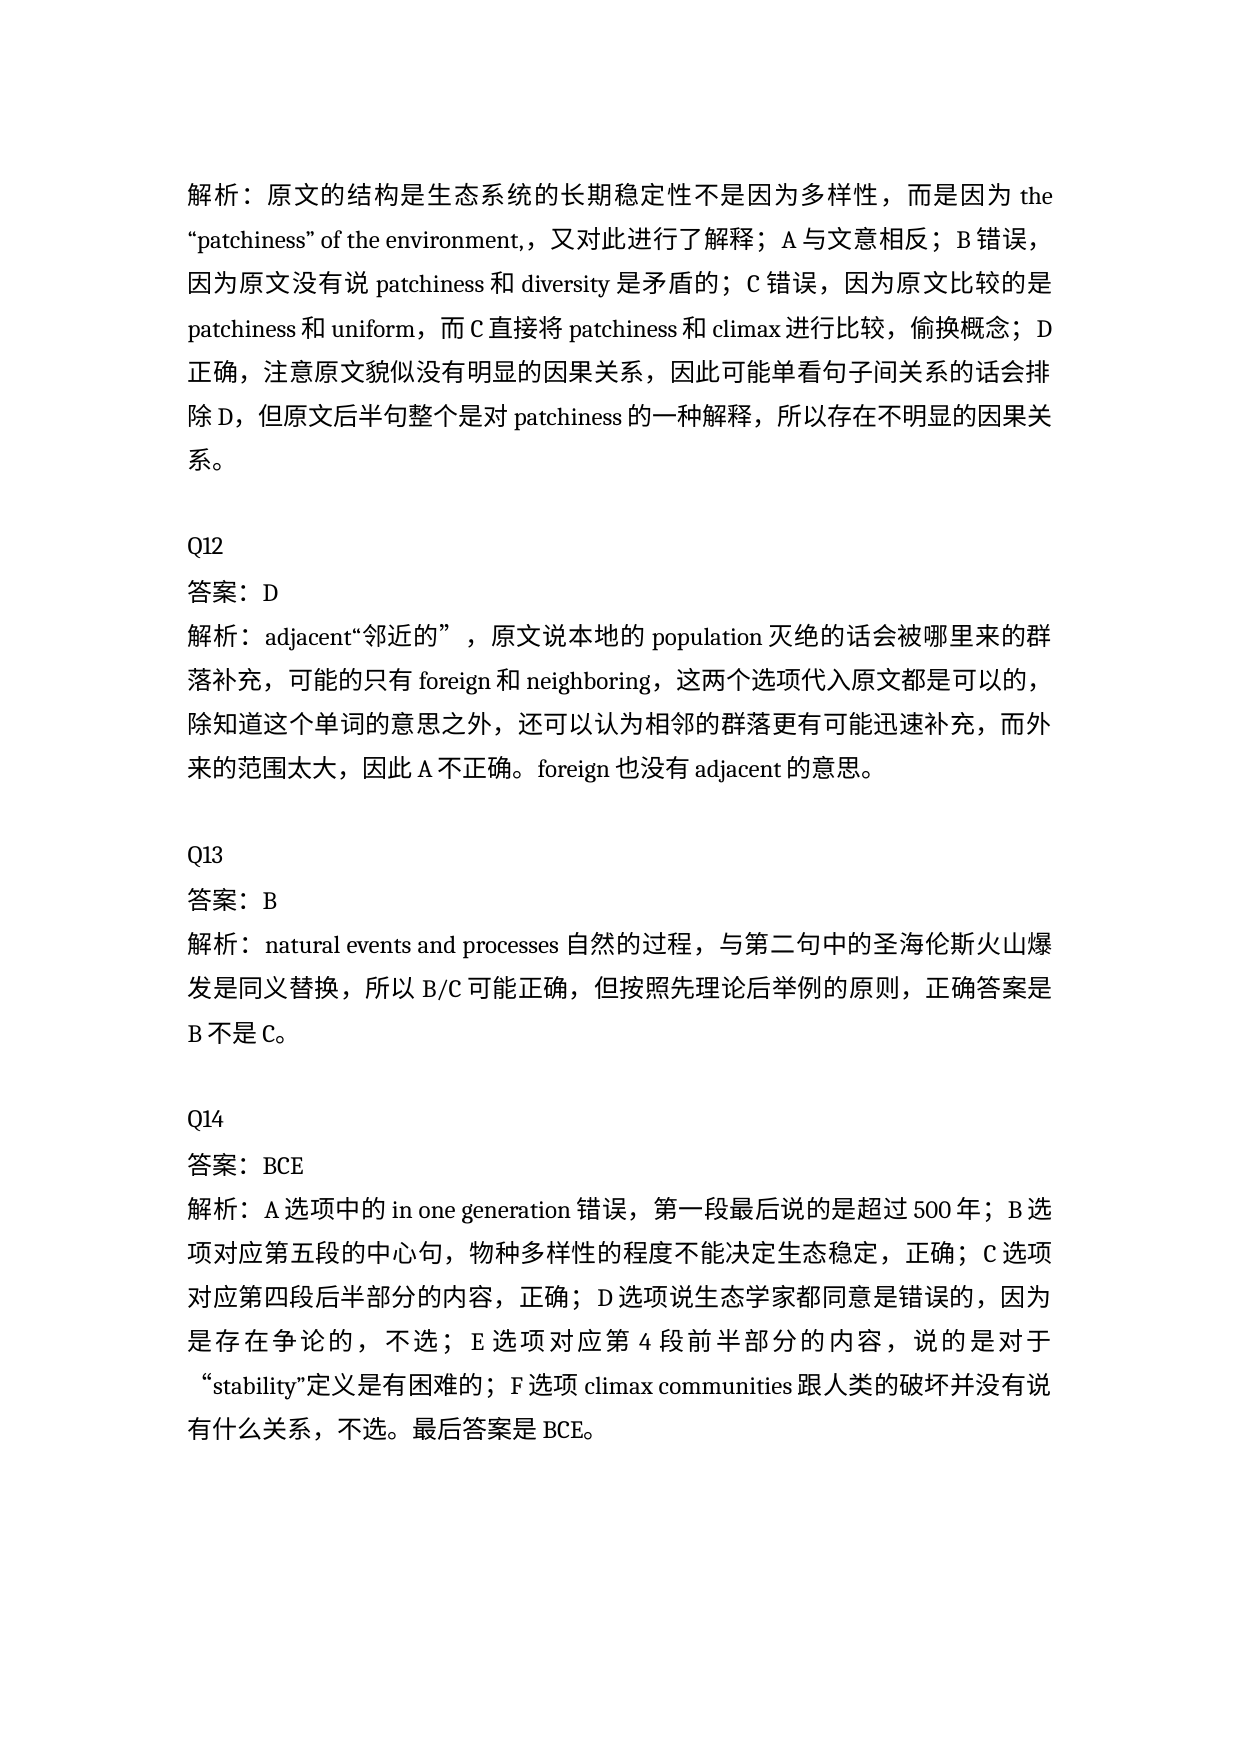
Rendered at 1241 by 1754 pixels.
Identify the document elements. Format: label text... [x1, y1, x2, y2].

text Q13 [187, 833, 1053, 877]
text 答案：BCE [187, 1141, 1053, 1185]
text 解析：原文的结构是生态系统的长期稳定性不是因为多样性，而是因为the “patchiness” of the environment,，又对此进行了解释；A与文意相反；B错误，因为原文没有说patchiness和diversity是矛盾的；C错误，因为原文比较的是patchiness和uniform，而C直接将patchiness和climax进行比较，偷换概念；D正确，注意原文貌似没有明显的因果关系，因此可能单看句子间关系的话会排除D，但原文后半句整个是对patchiness的一种解释，所以存在不明显的因果关系。 [187, 172, 1053, 480]
text 解析：adjacent“邻近的”，原文说本地的population灭绝的话会被哪里来的群落补充，可能的只有foreign和neighboring，这两个选项代入原文都是可以的，除知道这个单词的意思之外，还可以认为相邻的群落更有可能迅速补充，而外来的范围太大，因此A不正确。foreign也没有adjacent的意思。 [187, 613, 1053, 789]
text 答案：D [187, 568, 1053, 613]
text Q12 [187, 524, 1053, 568]
text 解析：A选项中的in one generation错误，第一段最后说的是超过500年；B选项对应第五段的中心句，物种多样性的程度不能决定生态稳定，正确；C选项对应第四段后半部分的内容，正确；D选项说生态学家都同意是错误的，因为是存在争论的，不选；E选项对应第4段前半部分的内容，说的是对于“stability”定义是有困难的；F选项climax communities跟人类的破坏并没有说有什么关系，不选。最后答案是BCE。 [187, 1185, 1053, 1450]
text Q14 [187, 1097, 1053, 1141]
text 答案：B [187, 877, 1053, 921]
text 解析：natural events and processes自然的过程，与第二句中的圣海伦斯火山爆发是同义替换，所以B/C可能正确，但按照先理论后举例的原则，正确答案是B不是C。 [187, 921, 1053, 1053]
